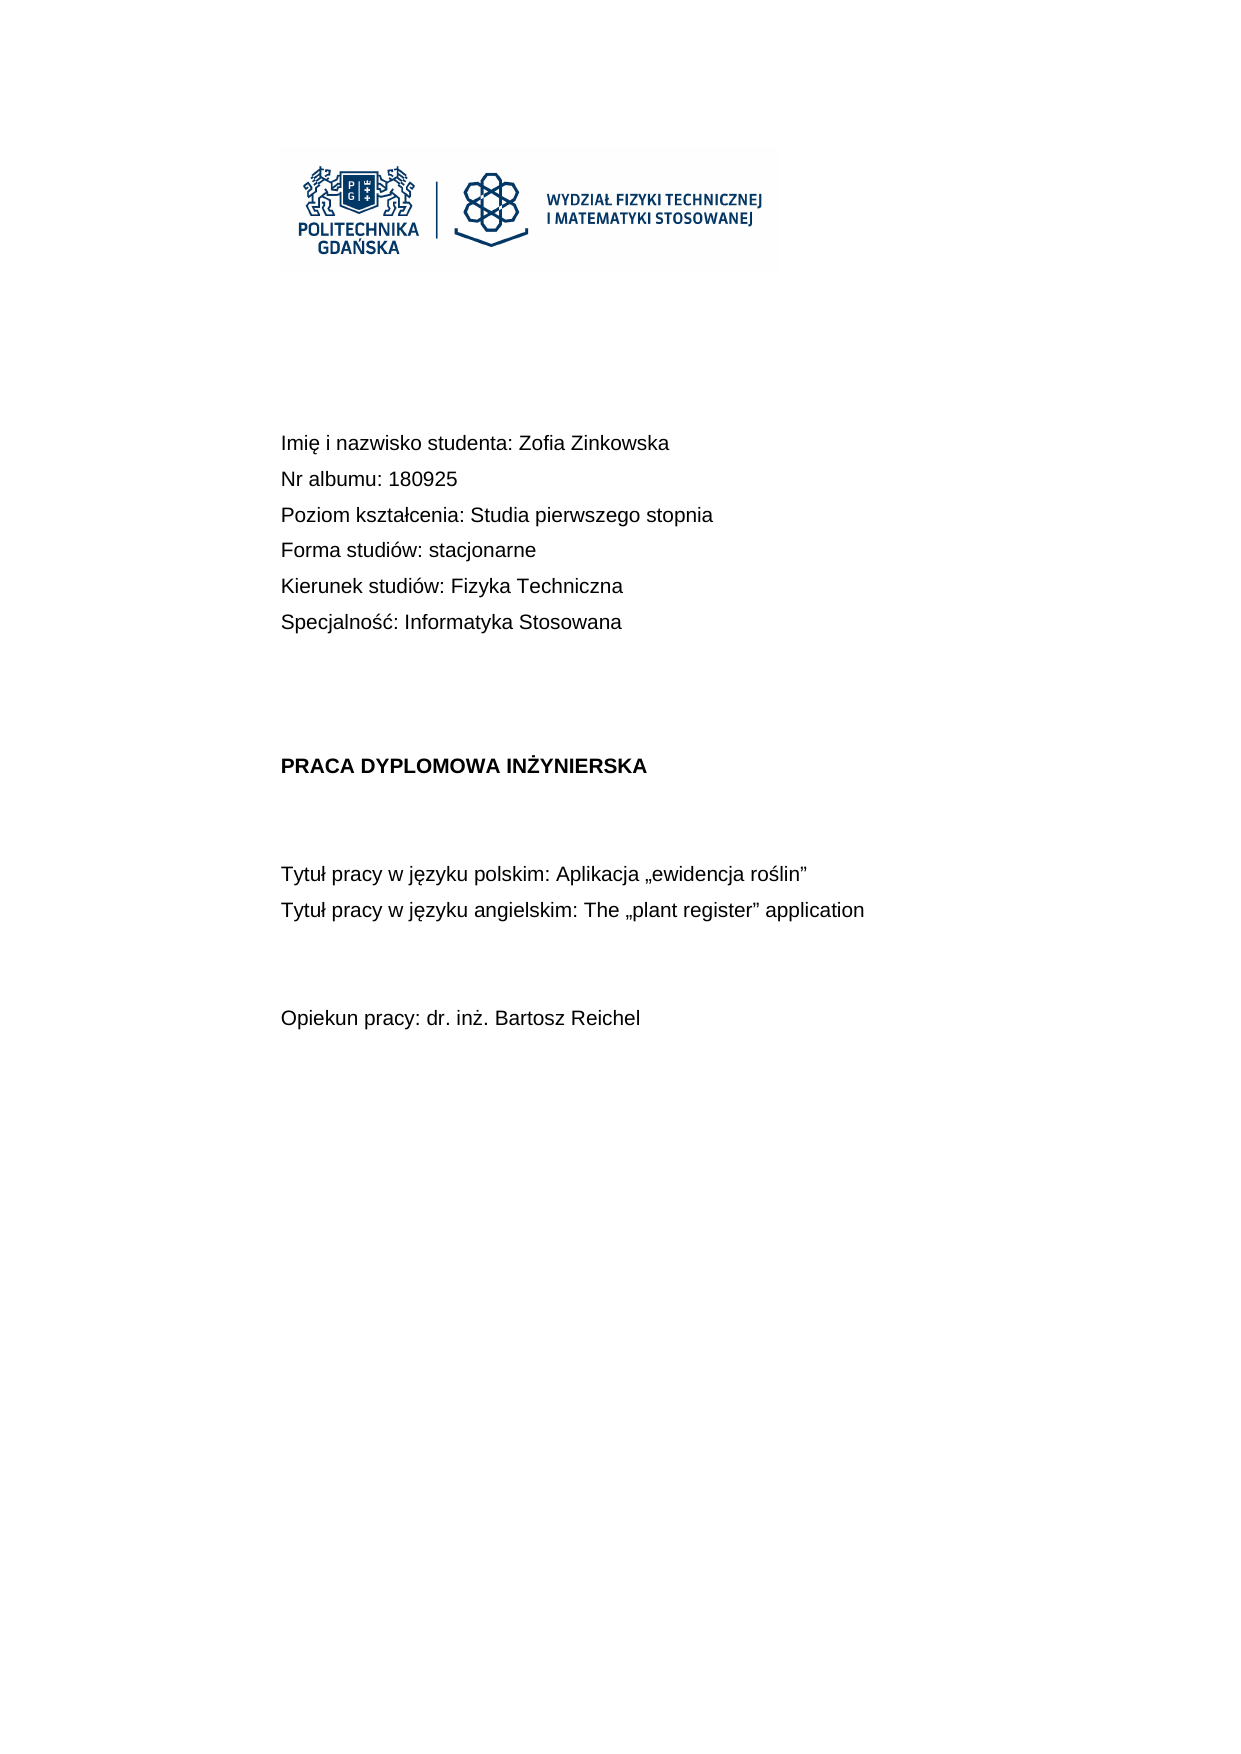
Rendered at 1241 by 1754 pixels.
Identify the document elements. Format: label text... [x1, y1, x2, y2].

text Nr albumu: 180925 [207, 466, 1092, 490]
picture [280, 147, 780, 273]
text PRACA DYPLOMOWA INŻYNIERSKA [207, 754, 1092, 778]
text Tytuł pracy w języku angielskim: The „plant register” application [207, 898, 1092, 922]
text Imię i nazwisko studenta: Zofia Zinkowska [207, 431, 1092, 454]
text Specjalność: Informatyka Stosowana [207, 610, 1092, 634]
text Forma studiów: stacjonarne [207, 538, 1092, 562]
text Kierunek studiów: Fizyka Techniczna [207, 574, 1092, 598]
text Opiekun pracy: dr. inż. Bartosz Reichel [207, 1006, 1092, 1029]
text Tytuł pracy w języku polskim: Aplikacja „ewidencja roślin” [207, 862, 1092, 886]
text Poziom kształcenia: Studia pierwszego stopnia [207, 502, 1092, 526]
